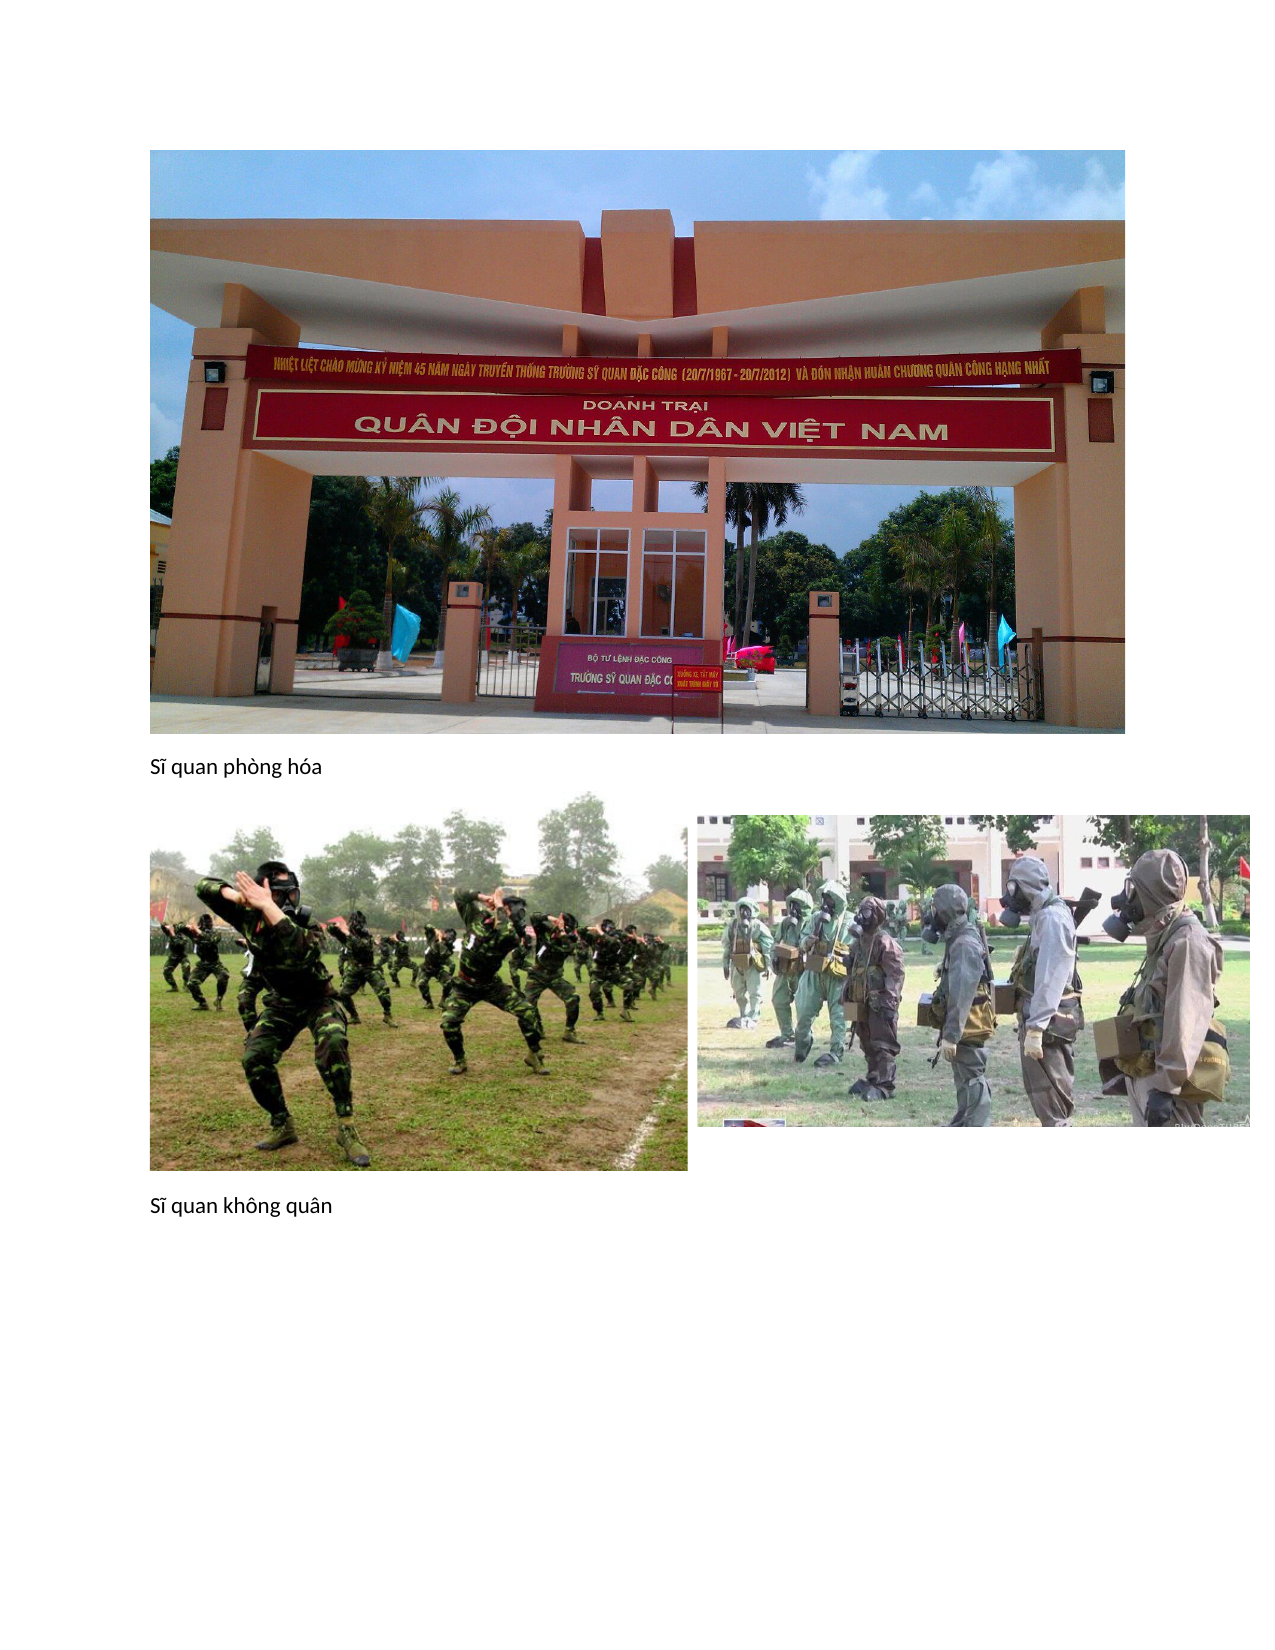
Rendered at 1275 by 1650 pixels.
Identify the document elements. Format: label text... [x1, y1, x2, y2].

text Sĩ quan phòng hóa [150, 752, 1125, 780]
picture [149, 791, 688, 1171]
picture [1125, 815, 1250, 1127]
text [150, 799, 1125, 1491]
picture [150, 150, 1125, 734]
